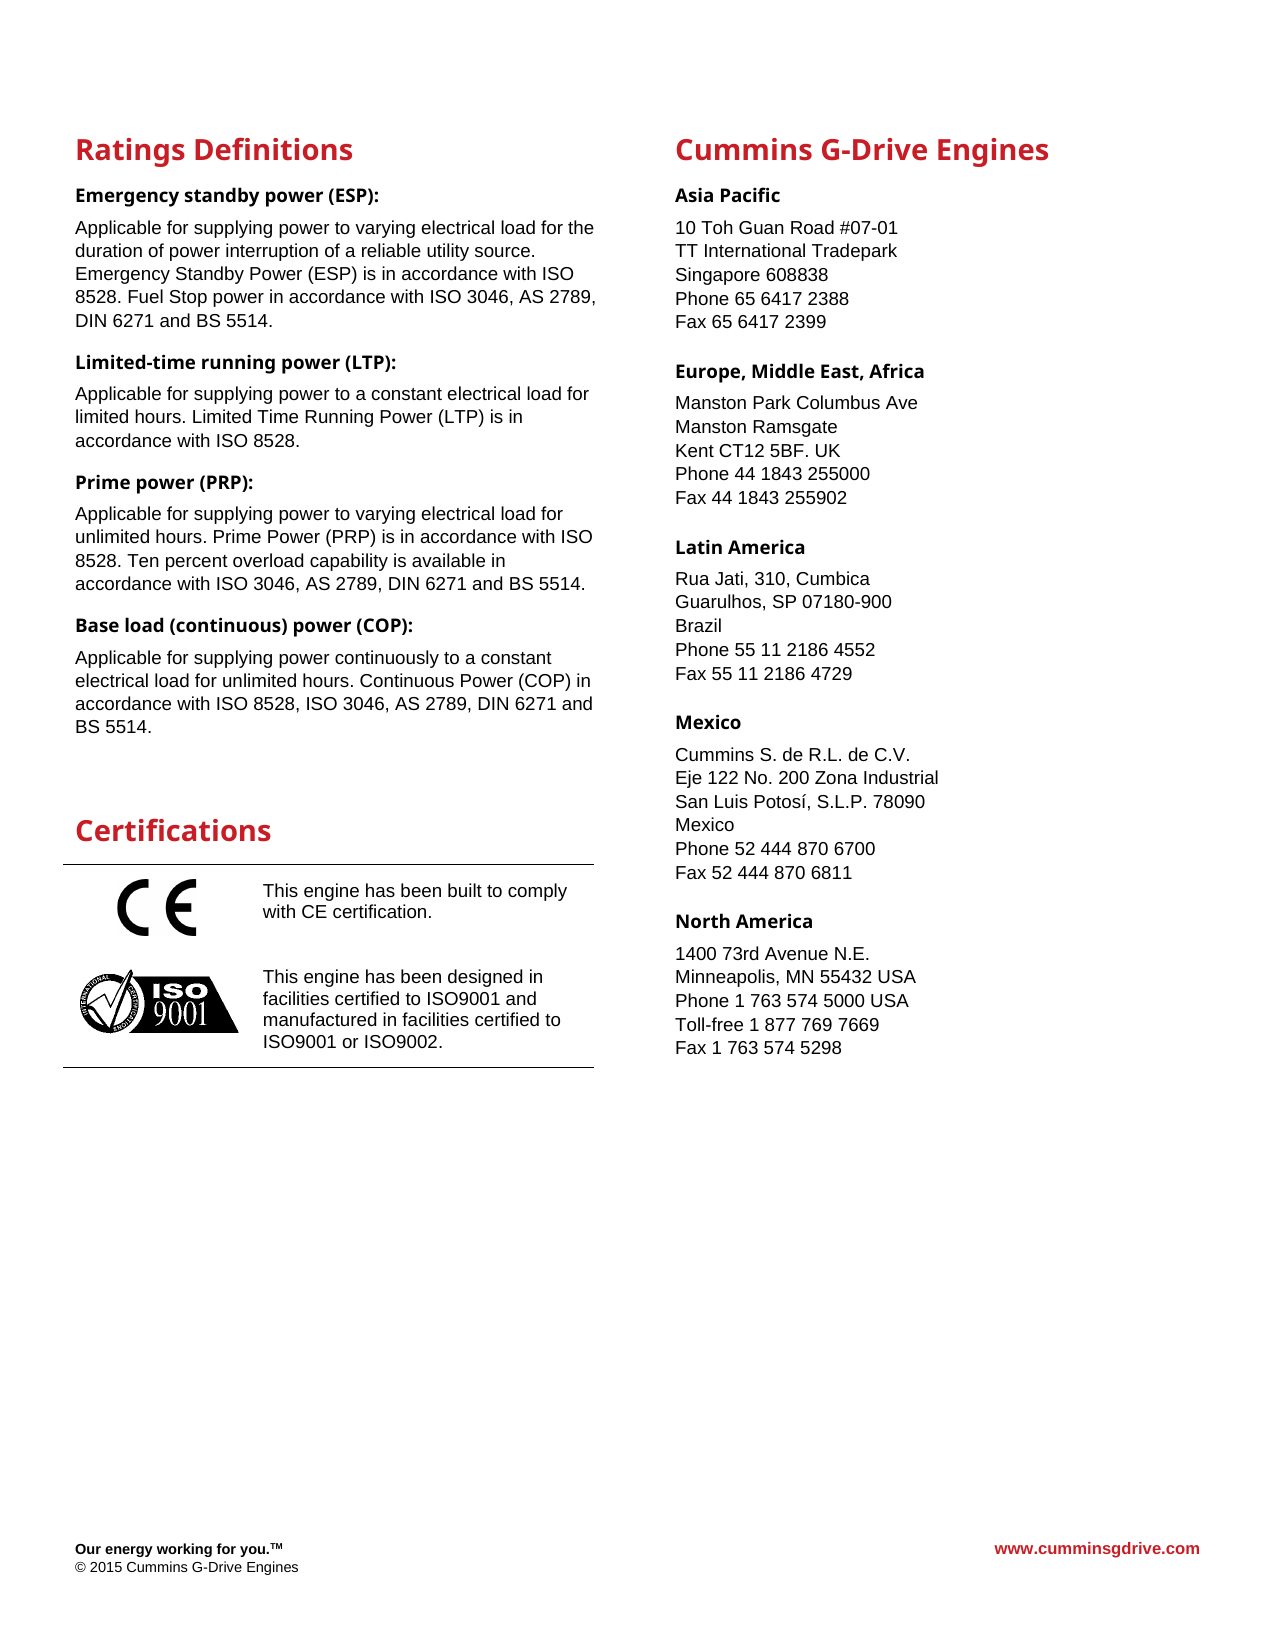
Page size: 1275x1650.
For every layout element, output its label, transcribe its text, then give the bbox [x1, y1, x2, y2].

list San Luis Potosí, S.L.P. 78090 [675, 791, 1200, 812]
text Ratings Definitions [75, 129, 600, 168]
list Minneapolis, MN 55432 USA [675, 966, 1200, 988]
list Fax 65 6417 2399 [675, 311, 1200, 333]
list Phone 55 11 2186 4552 [675, 639, 1200, 660]
list Phone 44 1843 255000 [675, 463, 1200, 484]
text Base load (continuous) power (COP): [75, 613, 600, 638]
table_cell This engine has been designed in facilities certified to ISO9001 and manufactured in facilities certified to ISO9001 or ISO9002. [251, 951, 594, 1067]
text Applicable for supplying power to a constant electrical load for limited hours. Limited Time Running Power (LTP) is in accordance with ISO 8528. [75, 383, 600, 451]
list Toll-free 1 877 769 7669 [675, 1013, 1200, 1035]
list 10 Toh Guan Road #07-01 [675, 216, 1200, 238]
text Applicable for supplying power continuously to a constant electrical load for unlimited hours. Continuous Power (COP) in accordance with ISO 8528, ISO 3046, AS 2789, DIN 6271 and BS 5514. [75, 646, 600, 738]
list Phone 65 6417 2388 [675, 287, 1200, 309]
text Asia Pacific [675, 183, 1200, 208]
text Europe, Middle East, Africa [675, 358, 1200, 384]
text Prime power (PRP): [75, 469, 600, 495]
table_cell [63, 951, 251, 1067]
list Fax 55 11 2186 4729 [675, 662, 1200, 684]
picture [117, 879, 197, 936]
list Phone 52 444 870 6700 [675, 838, 1200, 859]
table_header [63, 865, 251, 951]
table_header This engine has been built to comply with CE certification. [251, 865, 594, 951]
list Manston Ramsgate [675, 416, 1200, 437]
list Eje 122 No. 200 Zona Industrial [675, 767, 1200, 788]
text Mexico [675, 709, 1200, 735]
text Emergency standby power (ESP): [75, 183, 600, 208]
list 1400 73rd Avenue N.E. [675, 943, 1200, 964]
text North America [675, 909, 1200, 934]
list Fax 1 763 574 5298 [675, 1037, 1200, 1059]
list Mexico [675, 814, 1200, 836]
text Limited-time running power (LTP): [75, 349, 600, 375]
text Applicable for supplying power to varying electrical load for the duration of power interruption of a reliable utility source. Emergency Standby Power (ESP) is in accordance with ISO 8528. Fuel Stop power in accordance with ISO 3046, AS 2789, DIN 6271 and BS 5514. [75, 216, 600, 331]
text Latin America [675, 534, 1200, 559]
list TT International Tradepark [675, 240, 1200, 262]
list Fax 44 1843 255902 [675, 487, 1200, 508]
list Cummins S. de R.L. de C.V. [675, 743, 1200, 765]
list Brazil [675, 615, 1200, 637]
list Rua Jati, 310, Cumbica [675, 568, 1200, 589]
text Certifications [75, 810, 600, 849]
list Phone 1 763 574 5000 USA [675, 990, 1200, 1011]
list Kent CT12 5BF. UK [675, 439, 1200, 461]
list Manston Park Columbus Ave [675, 392, 1200, 414]
list Singapore 608838 [675, 264, 1200, 285]
text Applicable for supplying power to varying electrical load for unlimited hours. Prime Power (PRP) is in accordance with ISO 8528. Ten percent overload capability is available in accordance with ISO 3046, AS 2789, DIN 6271 and BS 5514. [75, 503, 600, 594]
list Guarulhos, SP 07180-900 [675, 591, 1200, 613]
list Fax 52 444 870 6811 [675, 862, 1200, 883]
text Cummins G-Drive Engines [675, 129, 1200, 168]
